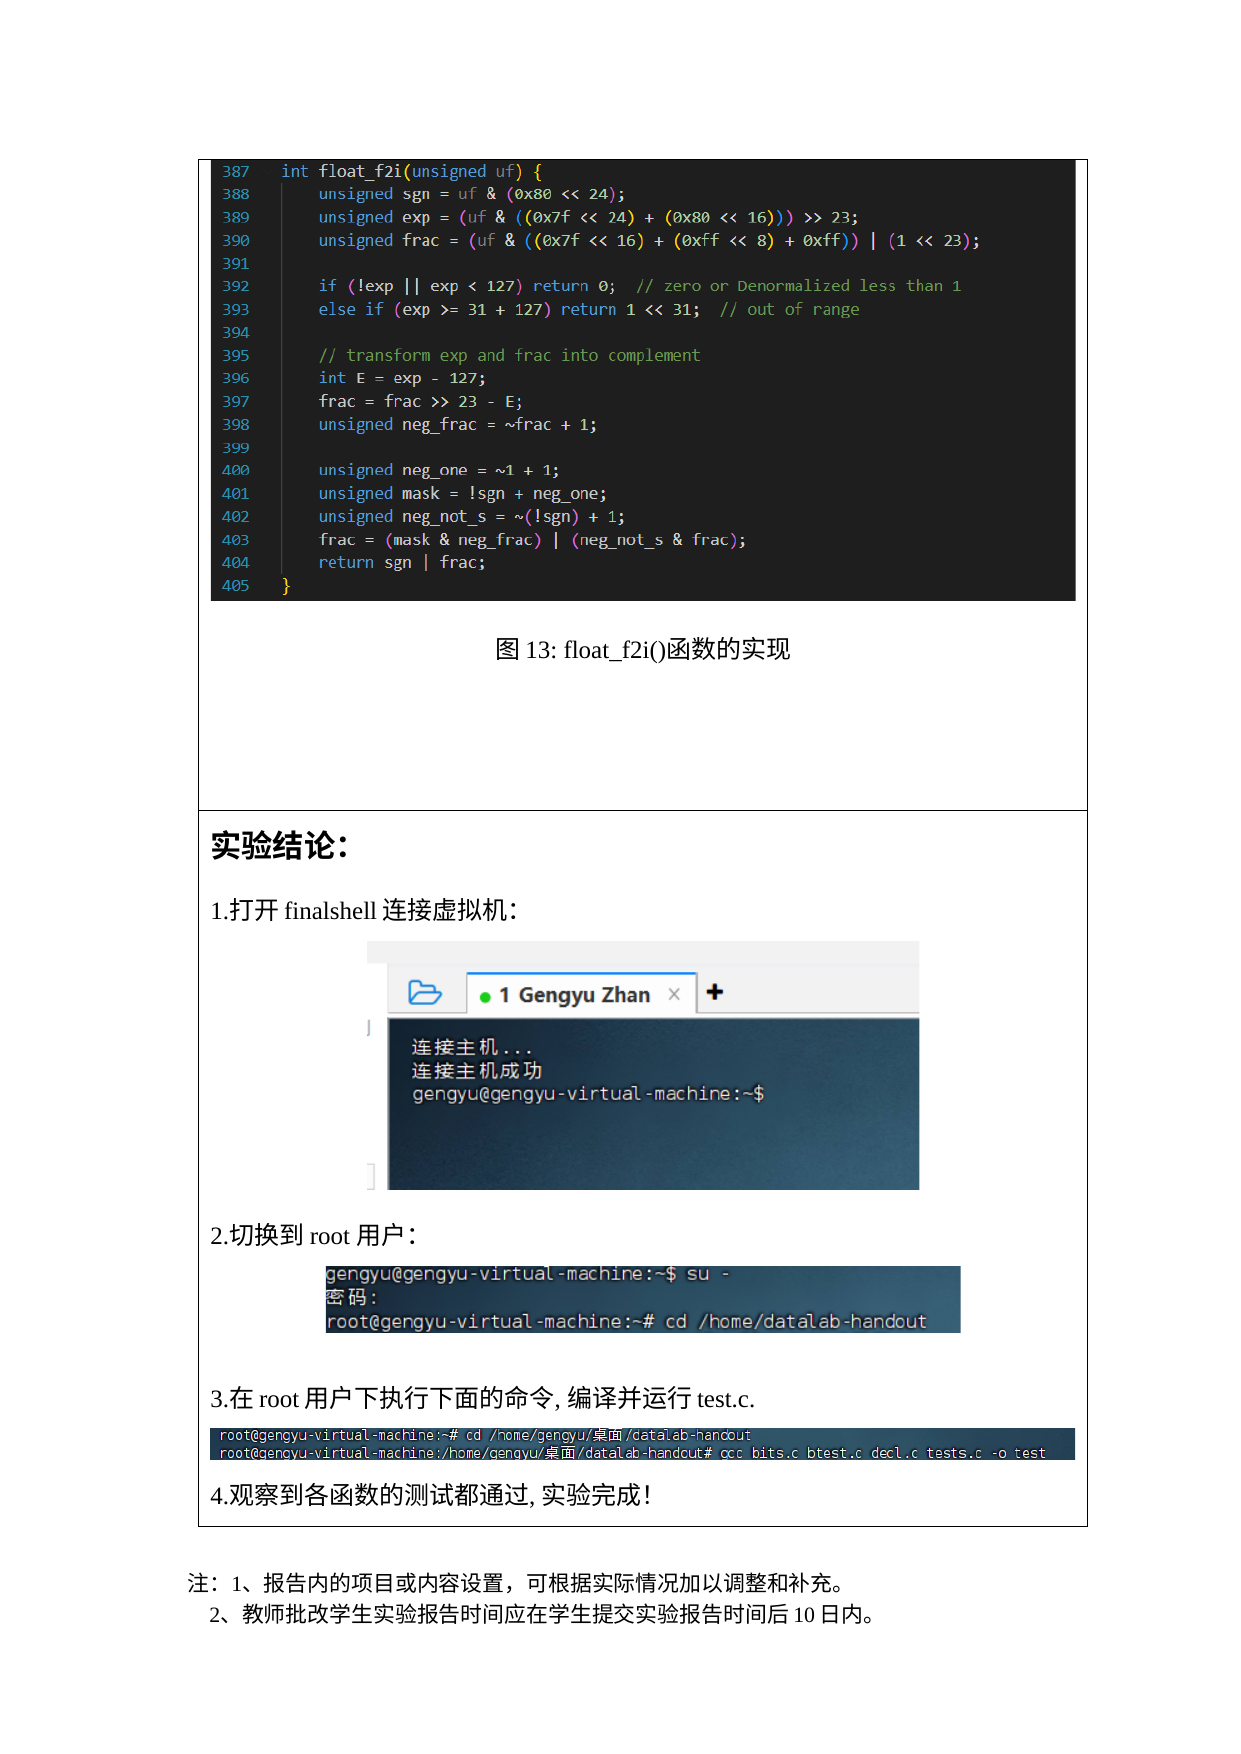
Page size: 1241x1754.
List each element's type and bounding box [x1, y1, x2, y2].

picture [210, 160, 1076, 601]
picture [367, 941, 920, 1190]
table_cell [199, 811, 1087, 1526]
picture [210, 1428, 1075, 1460]
picture [325, 1266, 961, 1333]
table_cell [199, 160, 1087, 810]
